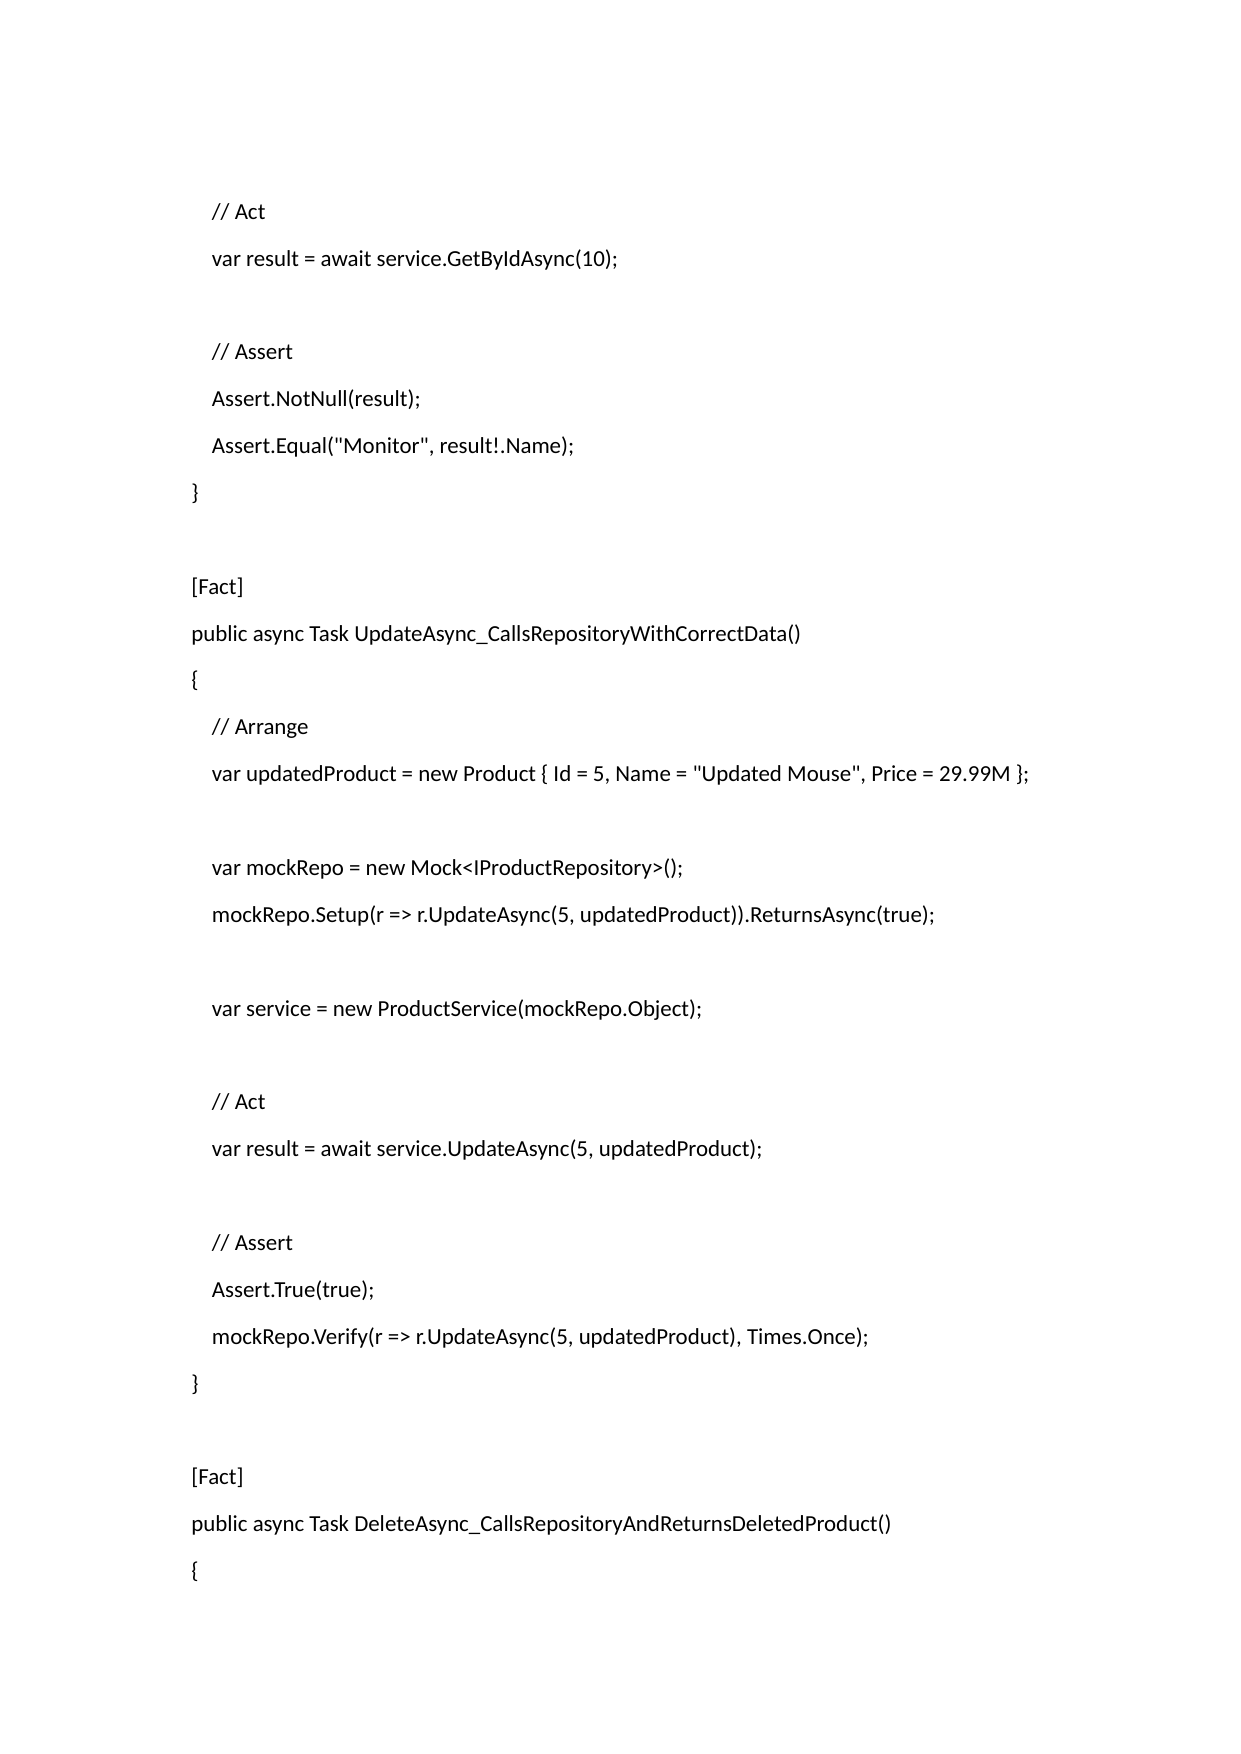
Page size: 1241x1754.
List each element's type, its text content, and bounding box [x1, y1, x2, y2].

text public async Task UpdateAsync_CallsRepositoryWithCorrectData() [150, 619, 1090, 647]
text [Fact] [150, 572, 1090, 600]
text // Assert [150, 1228, 1090, 1256]
text var mockRepo = new Mock<IProductRepository>(); [150, 853, 1090, 881]
text mockRepo.Setup(r => r.UpdateAsync(5, updatedProduct)).ReturnsAsync(true); [150, 900, 1090, 928]
text var service = new ProductService(mockRepo.Object); [150, 994, 1090, 1022]
text Assert.True(true); [150, 1275, 1090, 1303]
text // Arrange [150, 712, 1090, 741]
text Assert.NotNull(result); [150, 384, 1090, 412]
text } [150, 478, 1090, 506]
text // Act [150, 197, 1090, 225]
text var updatedProduct = new Product { Id = 5, Name = "Updated Mouse", Price = 29.99M }; [150, 759, 1090, 787]
text mockRepo.Verify(r => r.UpdateAsync(5, updatedProduct), Times.Once); [150, 1322, 1090, 1350]
text var result = await service.GetByIdAsync(10); [150, 244, 1090, 272]
text // Assert [150, 337, 1090, 366]
text // Act [150, 1087, 1090, 1116]
text var result = await service.UpdateAsync(5, updatedProduct); [150, 1134, 1090, 1162]
text [Fact] [150, 1462, 1090, 1491]
text { [150, 1556, 1090, 1584]
text public async Task DeleteAsync_CallsRepositoryAndReturnsDeletedProduct() [150, 1509, 1090, 1537]
text } [150, 1369, 1090, 1397]
text Assert.Equal("Monitor", result!.Name); [150, 431, 1090, 459]
text { [150, 666, 1090, 694]
